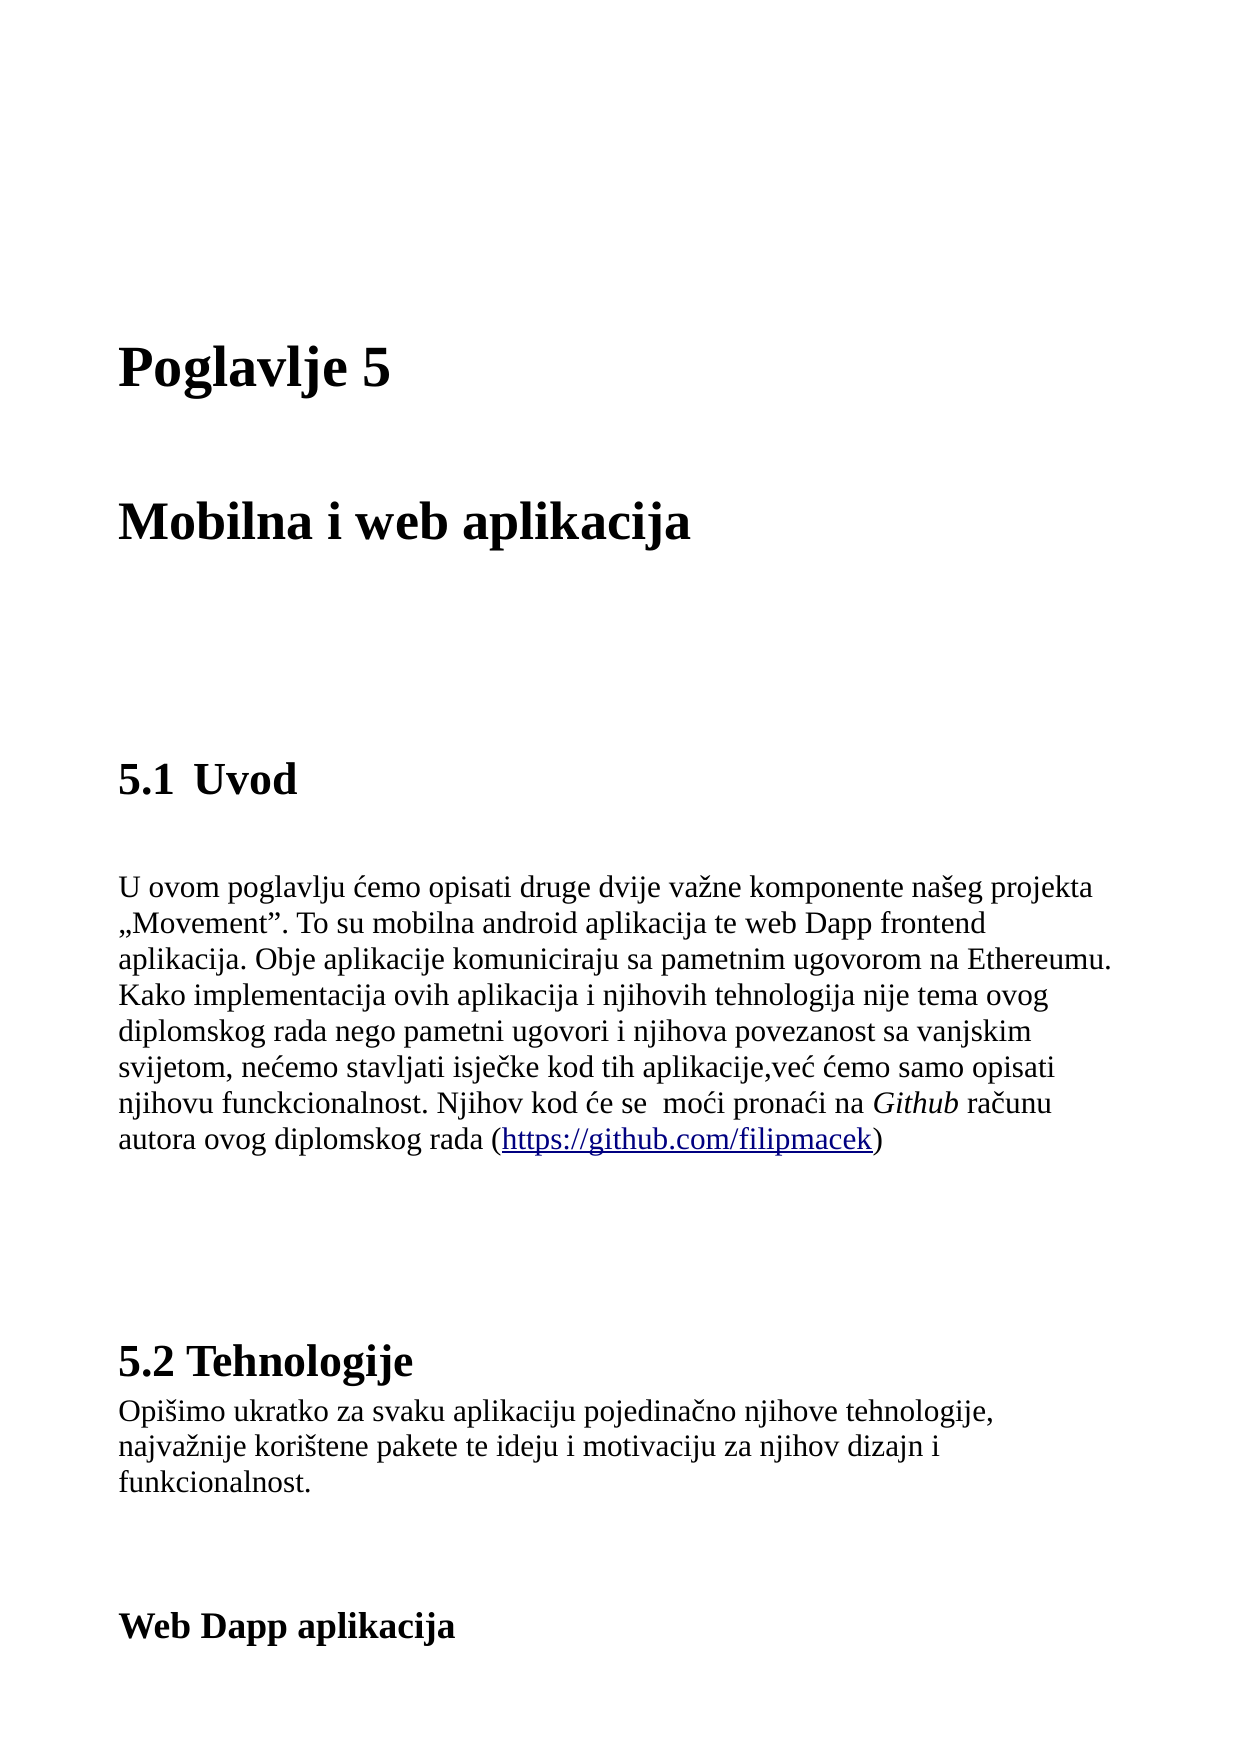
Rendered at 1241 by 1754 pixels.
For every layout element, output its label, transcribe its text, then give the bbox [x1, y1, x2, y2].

text Kako implementacija ovih aplikacija i njihovih tehnologija nije tema ovog diplomskog rada nego pametni ugovori i njihova povezanost sa vanjskim svijetom, nećemo stavljati isječke kod tih aplikacije,već ćemo samo opisati njihovu funckcionalnost. Njihov kod će se moći pronaći na Github računu autora ovog diplomskog rada (https://github.com/filipmacek) [118, 976, 1122, 1156]
text Poglavlje 5 [118, 332, 1122, 399]
text 5.1 Uvod [118, 751, 1122, 804]
text 5.2 Tehnologije [118, 1333, 1122, 1386]
text Web Dapp aplikacija [118, 1604, 1122, 1647]
text U ovom poglavlju ćemo opisati druge dvije važne komponente našeg projekta „Movement”. To su mobilna android aplikacija te web Dapp frontend aplikacija. Obje aplikacije komuniciraju sa pametnim ugovorom na Ethereumu. [118, 868, 1122, 976]
text Opišimo ukratko za svaku aplikaciju pojedinačno njihove tehnologije, najvažnije korištene pakete te ideju i motivaciju za njihov dizajn i funkcionalnost. [118, 1392, 1122, 1499]
text Mobilna i web aplikacija [118, 489, 1122, 551]
